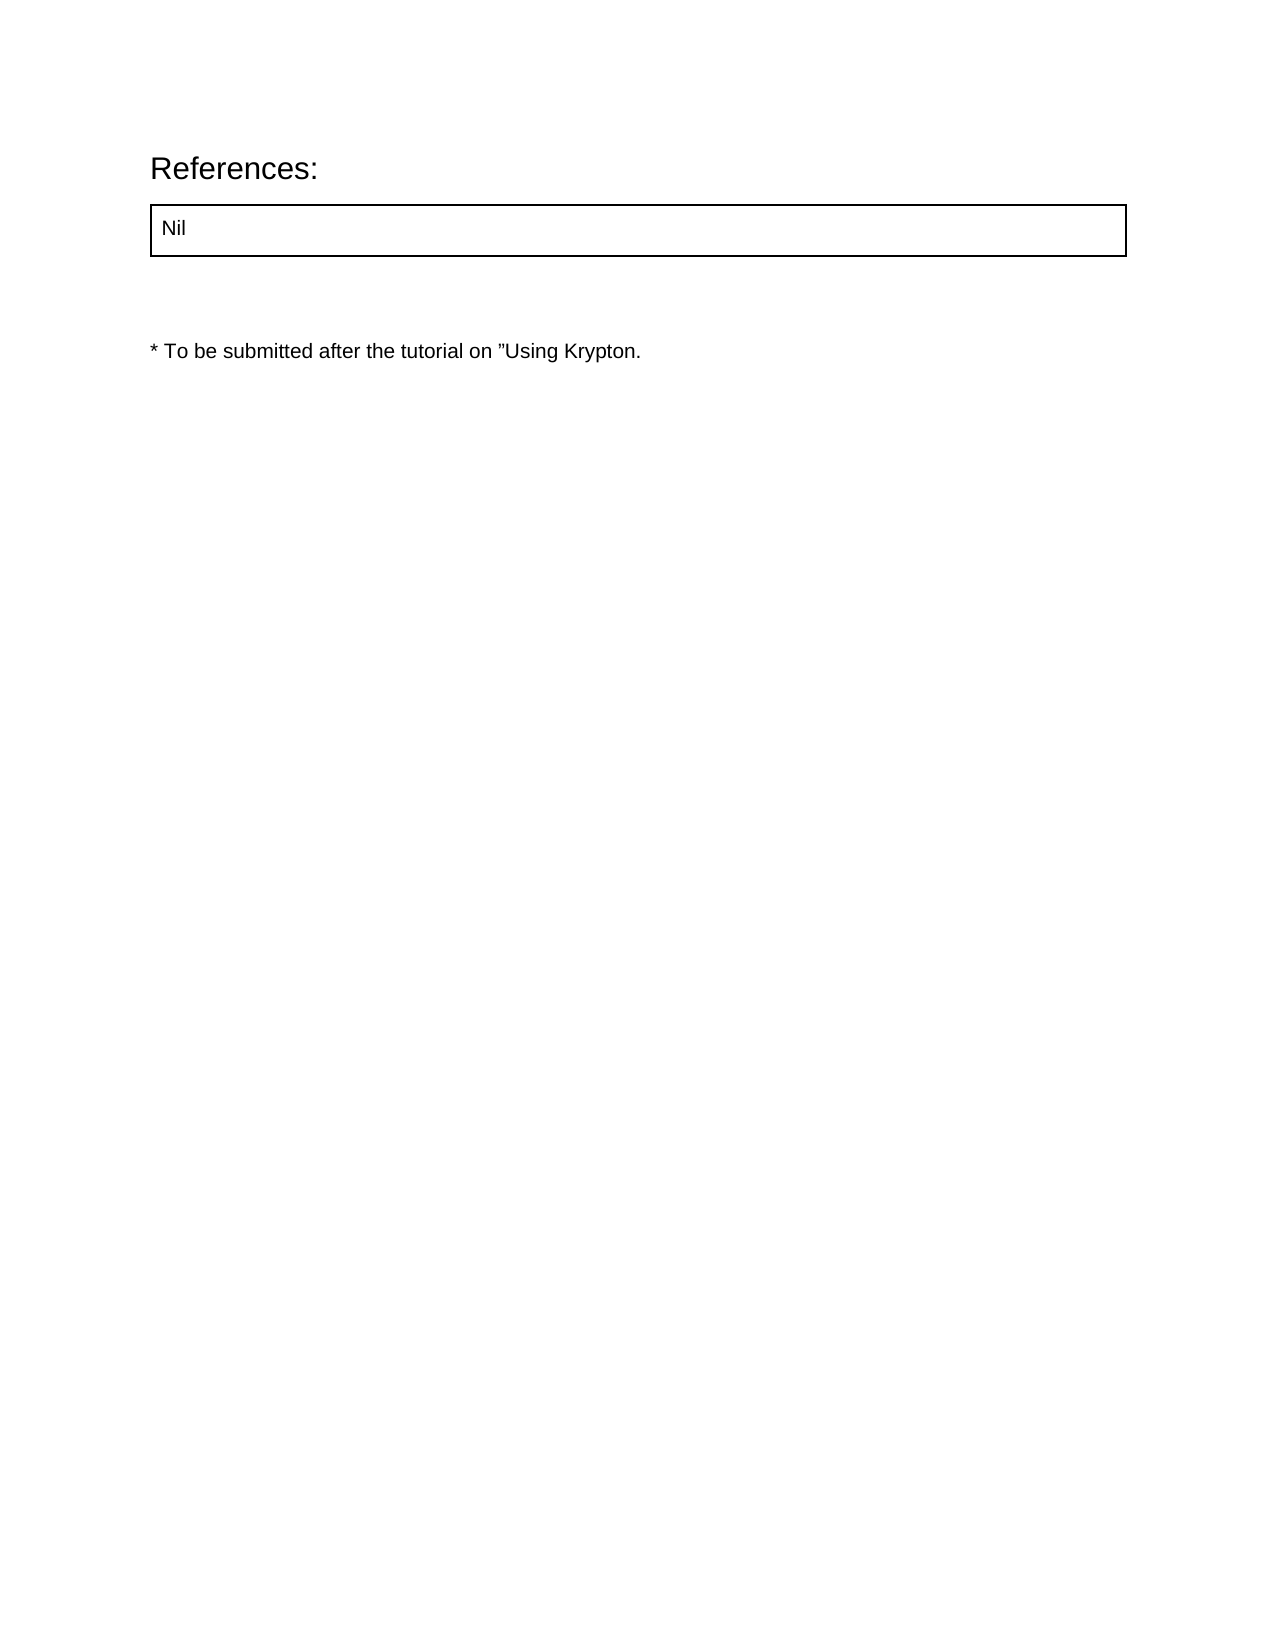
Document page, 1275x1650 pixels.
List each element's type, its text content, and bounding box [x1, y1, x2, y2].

text * To be submitted after the tutorial on ”Using Krypton. [150, 339, 1125, 363]
table_header Nil [152, 206, 1125, 254]
subtitle References: [150, 150, 1125, 186]
